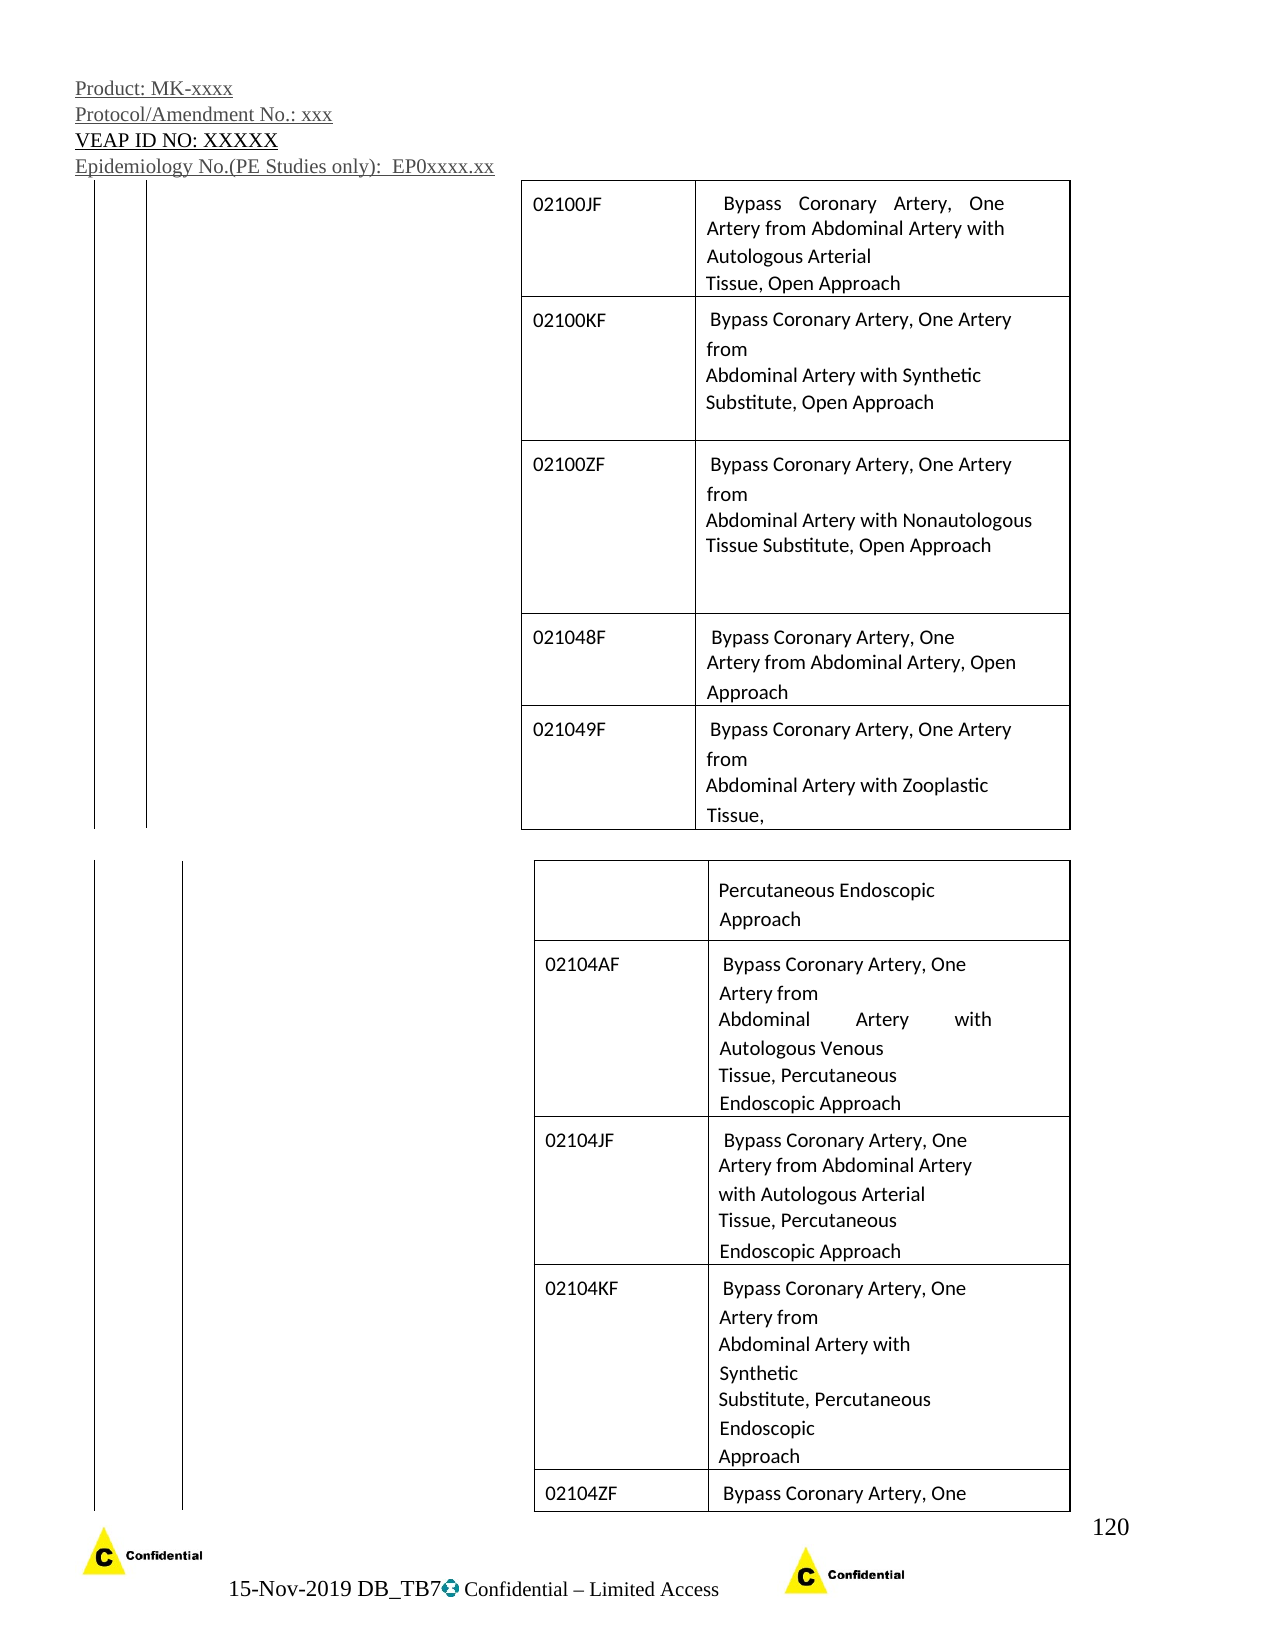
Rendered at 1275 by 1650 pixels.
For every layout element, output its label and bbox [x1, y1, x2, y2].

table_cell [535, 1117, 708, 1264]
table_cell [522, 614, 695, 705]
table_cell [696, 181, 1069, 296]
picture [75, 1525, 208, 1579]
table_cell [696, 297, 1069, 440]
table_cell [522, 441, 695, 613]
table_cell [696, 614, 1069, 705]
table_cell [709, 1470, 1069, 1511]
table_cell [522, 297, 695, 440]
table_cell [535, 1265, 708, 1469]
picture [777, 1544, 910, 1598]
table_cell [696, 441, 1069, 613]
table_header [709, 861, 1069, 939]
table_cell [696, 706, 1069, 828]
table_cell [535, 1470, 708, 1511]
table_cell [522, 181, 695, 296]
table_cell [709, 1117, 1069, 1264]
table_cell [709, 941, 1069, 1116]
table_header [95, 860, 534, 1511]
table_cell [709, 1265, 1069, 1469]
picture [441, 1579, 459, 1597]
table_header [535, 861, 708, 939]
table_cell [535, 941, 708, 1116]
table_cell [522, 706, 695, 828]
